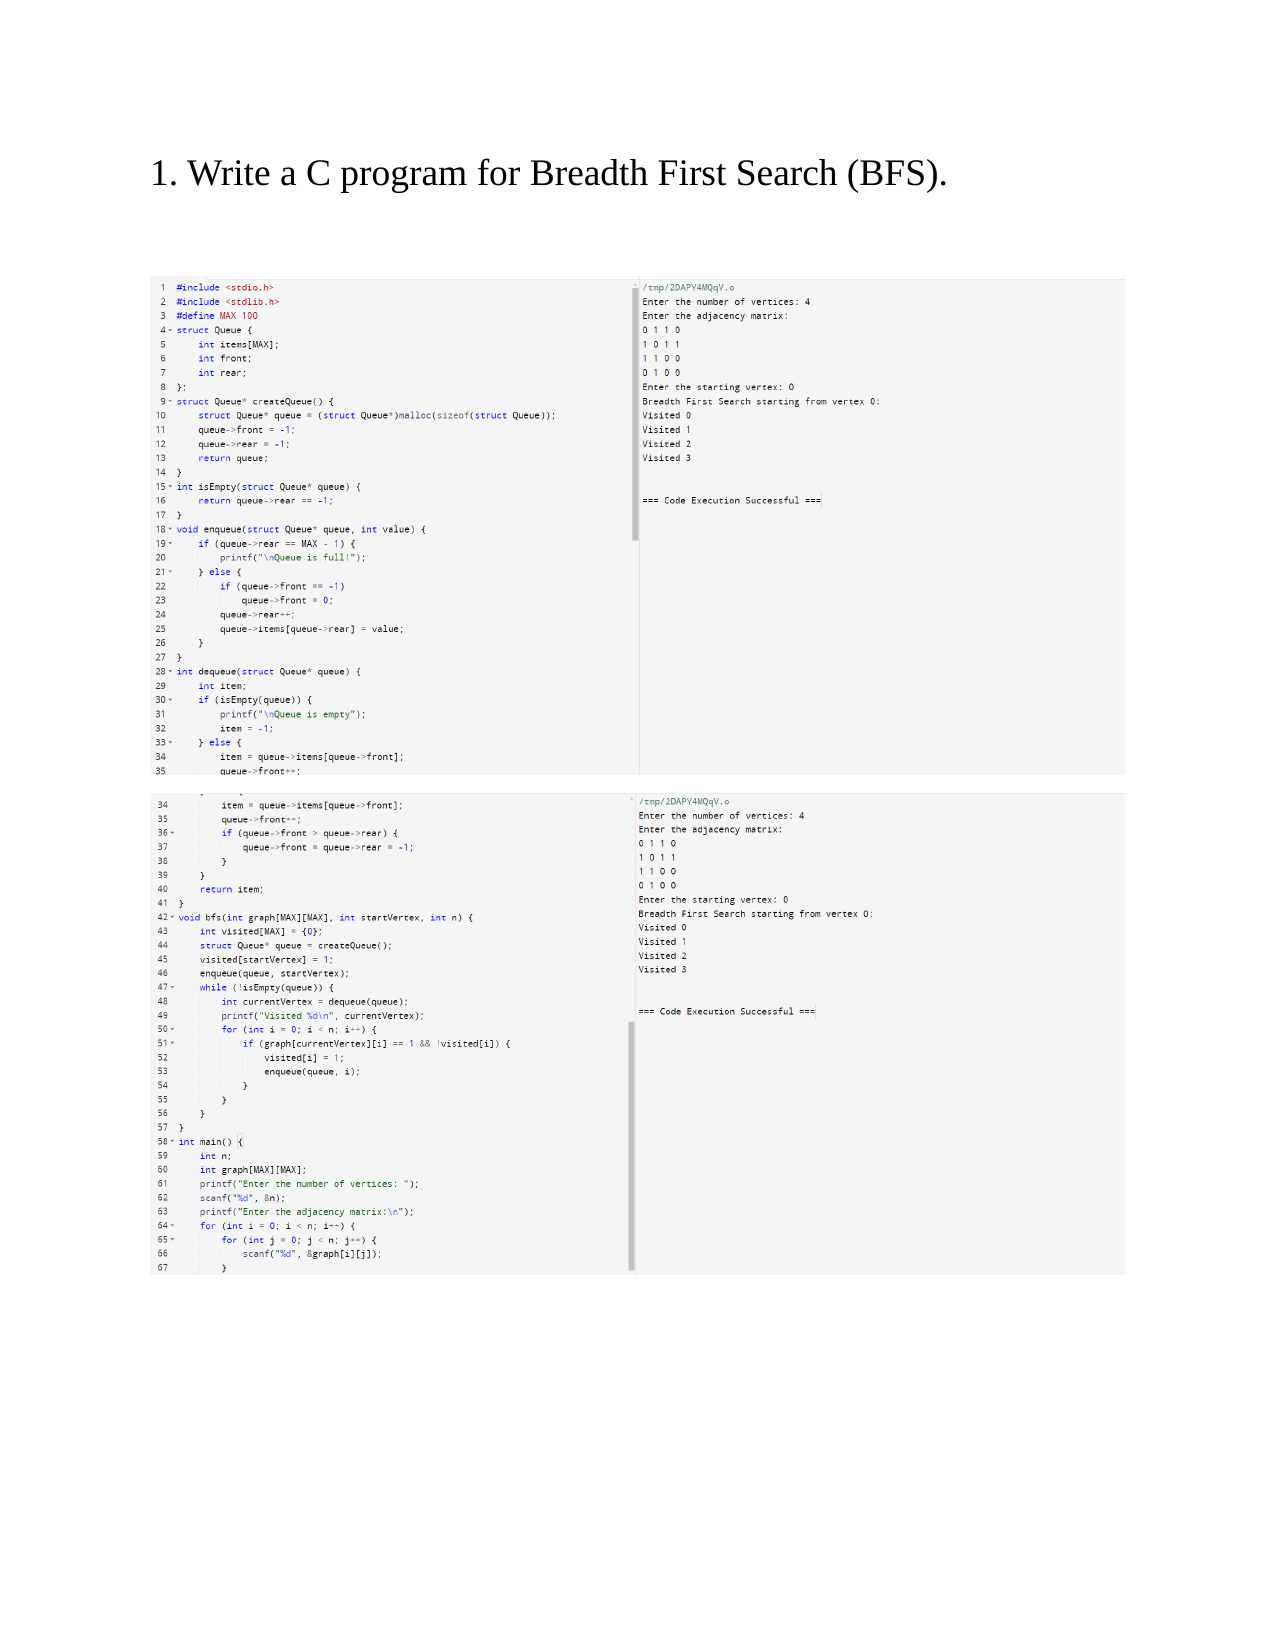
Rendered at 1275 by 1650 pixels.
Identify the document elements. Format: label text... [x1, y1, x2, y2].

picture [150, 276, 1125, 775]
picture [150, 793, 1125, 1275]
text 1. Write a C program for Breadth First Search (BFS). [150, 150, 1125, 193]
